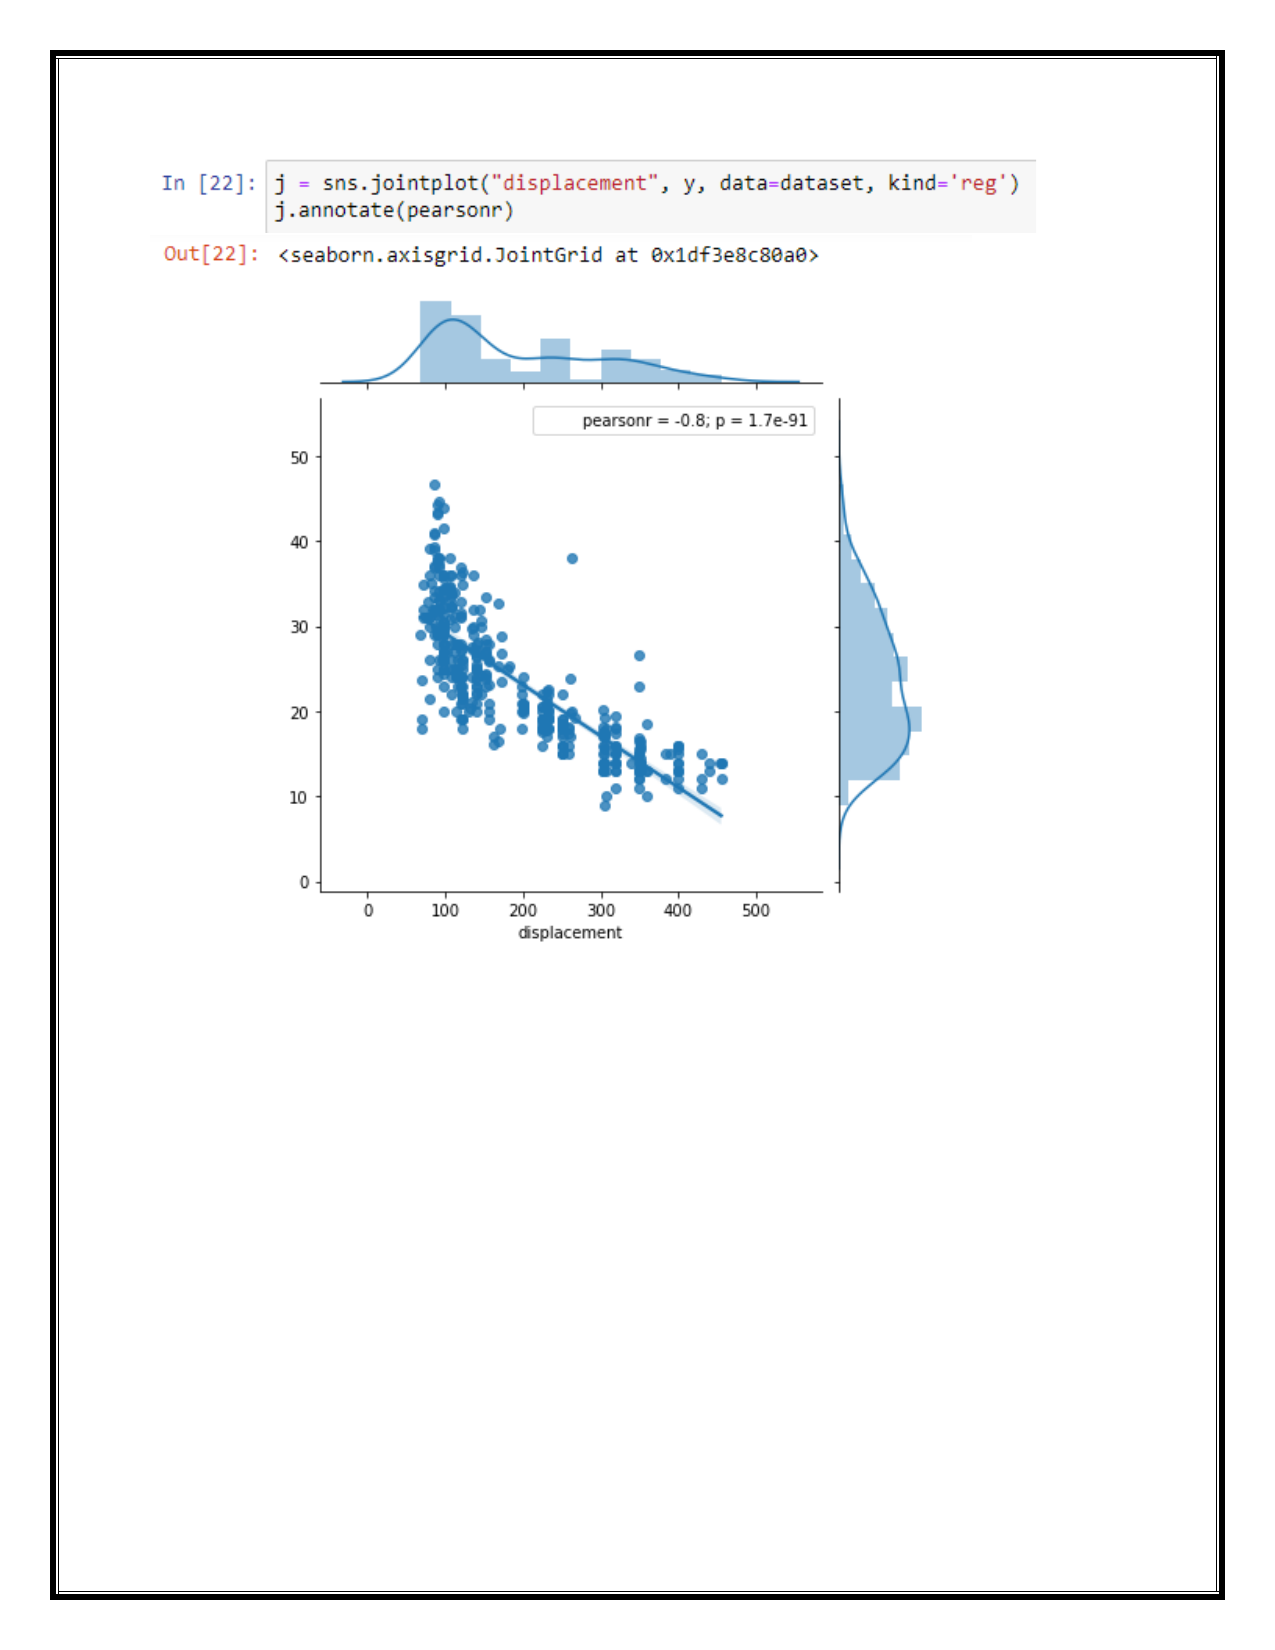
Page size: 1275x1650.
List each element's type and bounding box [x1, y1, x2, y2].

picture [150, 150, 1037, 233]
picture [150, 235, 972, 959]
